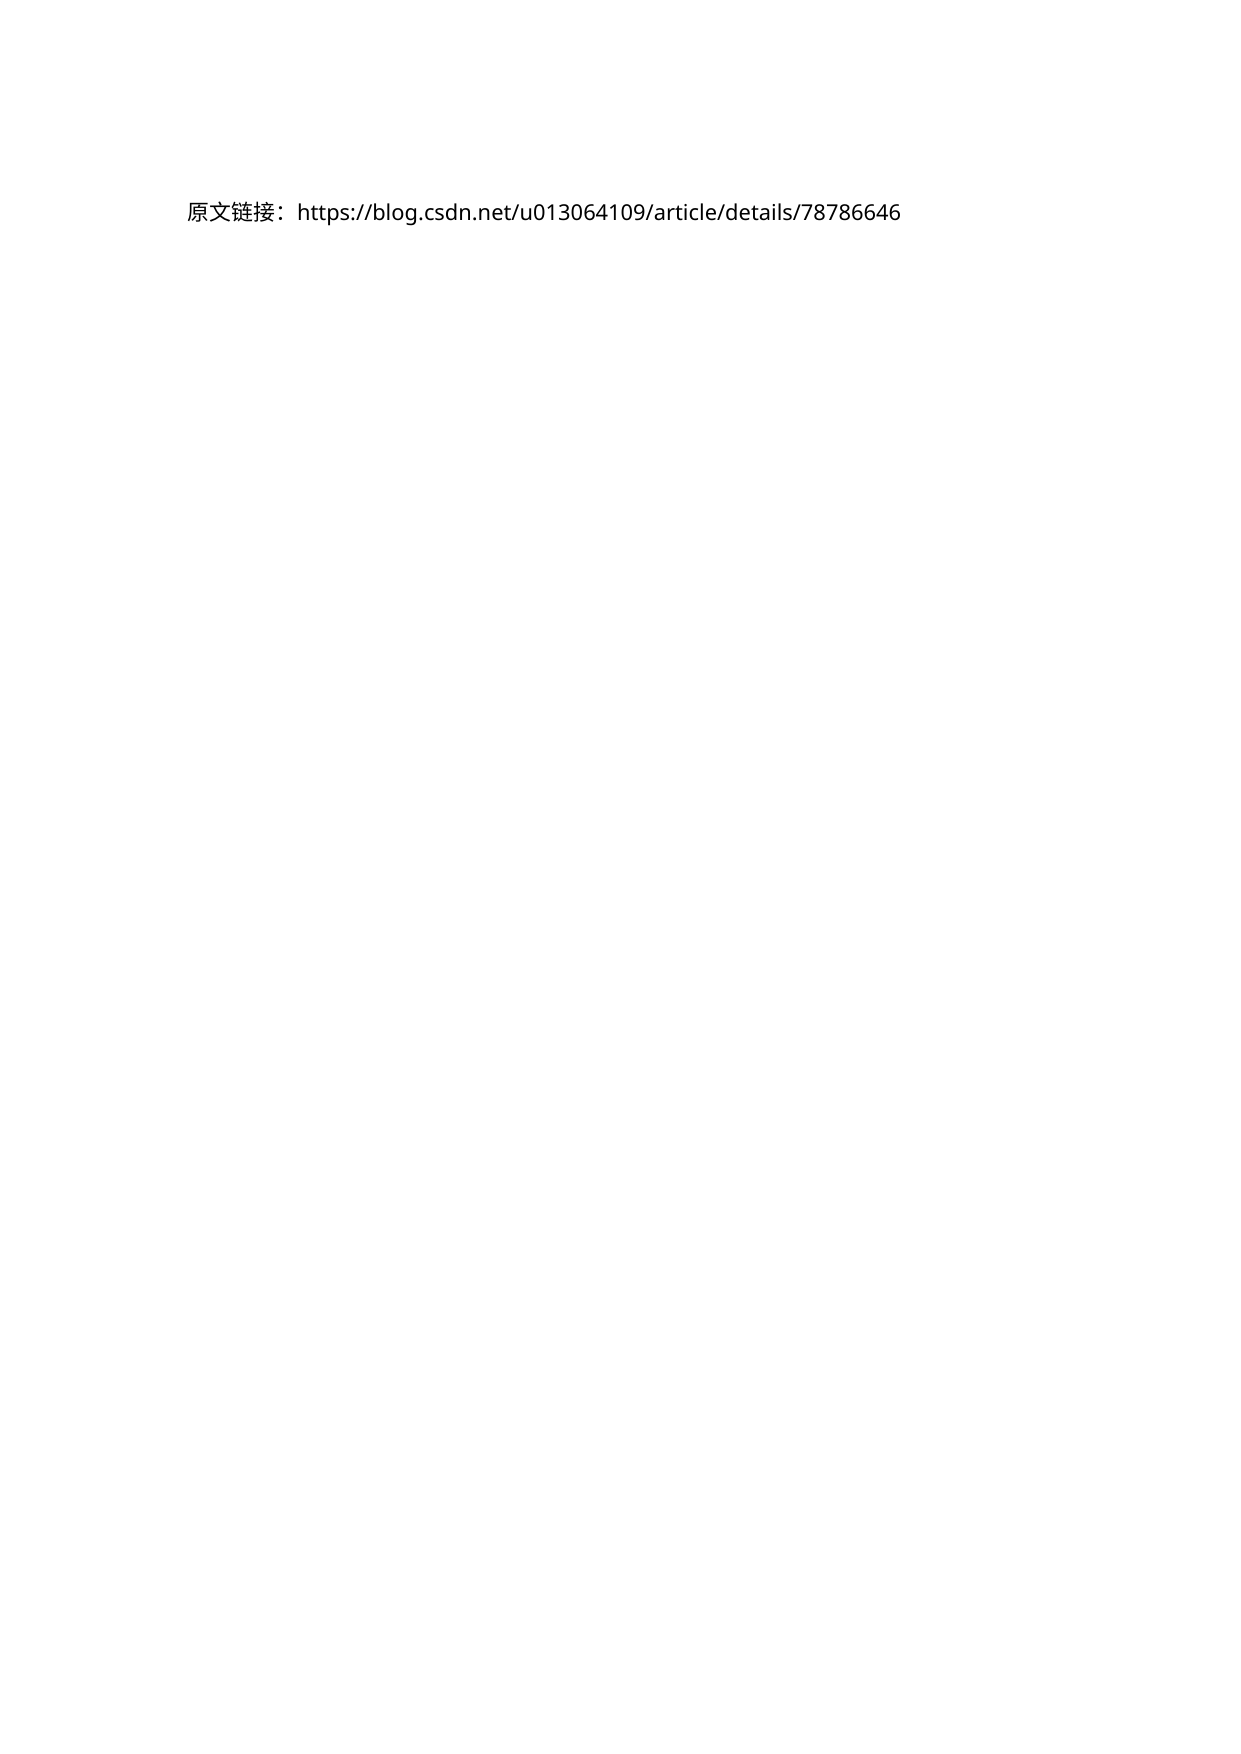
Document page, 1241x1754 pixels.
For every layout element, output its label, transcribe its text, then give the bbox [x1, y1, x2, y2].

text 原文链接：https://blog.csdn.net/u013064109/article/details/78786646 [187, 194, 1053, 227]
